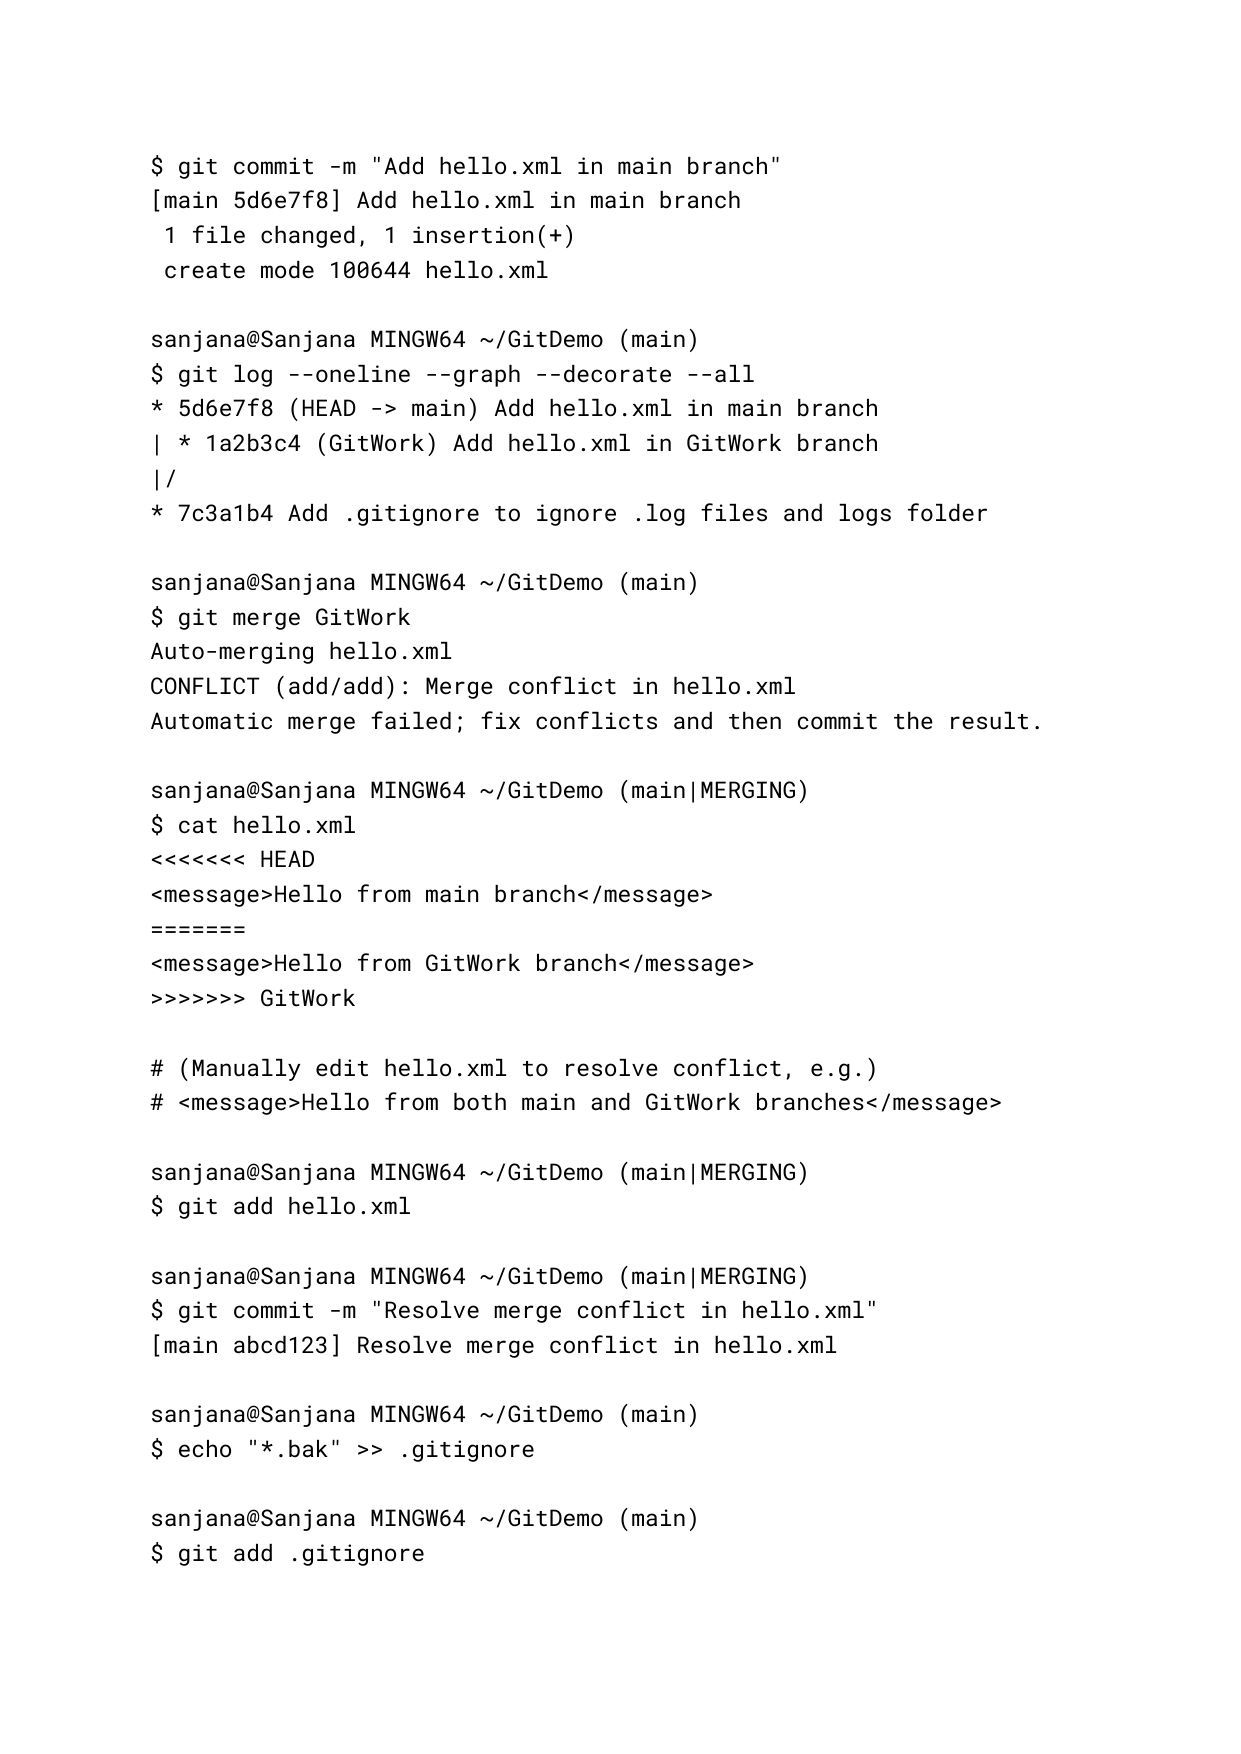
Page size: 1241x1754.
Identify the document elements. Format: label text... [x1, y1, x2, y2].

text $ git merge GitWork [150, 601, 1090, 631]
text $ git add .gitignore [150, 1537, 1090, 1568]
text sanjana@Sanjana MINGW64 ~/GitDemo (main|MERGING) [150, 774, 1090, 804]
text $ cat hello.xml [150, 809, 1090, 839]
text sanjana@Sanjana MINGW64 ~/GitDemo (main) [150, 566, 1090, 596]
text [150, 1503, 1090, 1533]
text # (Manually edit hello.xml to resolve conflict, e.g.) [150, 1052, 1090, 1082]
text >>>>>>> GitWork [150, 982, 1090, 1013]
text <message>Hello from GitWork branch</message> [150, 948, 1090, 978]
text |/ [150, 462, 1090, 492]
text 1 file changed, 1 insertion(+) [150, 219, 1090, 249]
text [150, 323, 1090, 354]
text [150, 1399, 1090, 1429]
text $ git add hello.xml [150, 1191, 1090, 1221]
text * 7c3a1b4 Add .gitignore to ignore .log files and logs folder [150, 497, 1090, 527]
text | * 1a2b3c4 (GitWork) Add hello.xml in GitWork branch [150, 427, 1090, 458]
text $ git commit -m "Resolve merge conflict in hello.xml" [150, 1295, 1090, 1325]
text CONFLICT (add/add): Merge conflict in hello.xml [150, 670, 1090, 701]
text sanjana@Sanjana MINGW64 ~/GitDemo (main|MERGING) [150, 1260, 1090, 1290]
text [main abcd123] Resolve merge conflict in hello.xml [150, 1329, 1090, 1359]
text * 5d6e7f8 (HEAD -> main) Add hello.xml in main branch [150, 393, 1090, 423]
text $ echo "*.bak" >> .gitignore [150, 1433, 1090, 1464]
text $ git commit -m "Add hello.xml in main branch" [150, 150, 1090, 180]
text <message>Hello from main branch</message> [150, 878, 1090, 909]
text sanjana@Sanjana MINGW64 ~/GitDemo (main|MERGING) [150, 1156, 1090, 1186]
text ======= [150, 913, 1090, 943]
text Automatic merge failed; fix conflicts and then commit the result. [150, 705, 1090, 735]
text [main 5d6e7f8] Add hello.xml in main branch [150, 185, 1090, 215]
text Auto-merging hello.xml [150, 636, 1090, 666]
text $ git log --oneline --graph --decorate --all [150, 358, 1090, 388]
text # <message>Hello from both main and GitWork branches</message> [150, 1087, 1090, 1117]
text <<<<<<< HEAD [150, 844, 1090, 874]
text create mode 100644 hello.xml [150, 254, 1090, 284]
